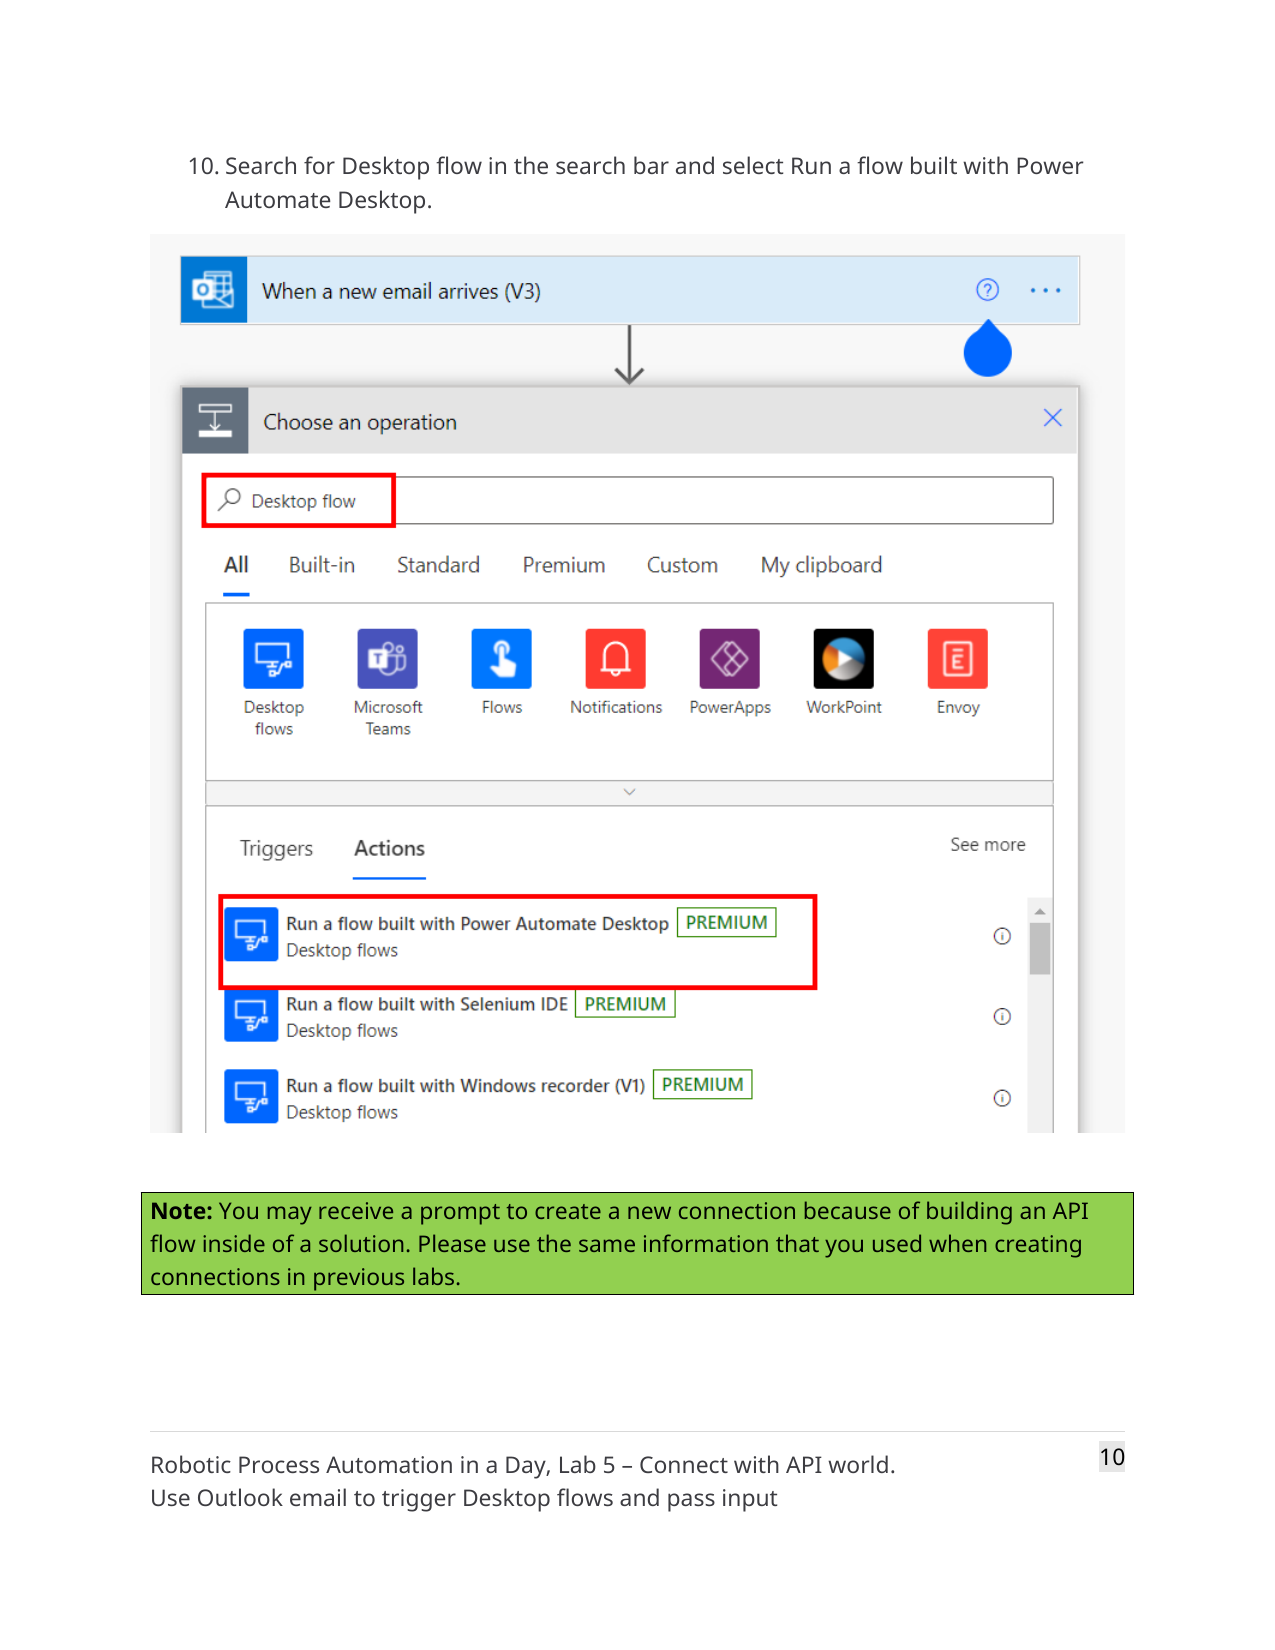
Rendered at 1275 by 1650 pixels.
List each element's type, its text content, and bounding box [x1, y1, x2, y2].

text Note: You may receive a prompt to create a new connection because of building an API flow inside of a solution. Please use the same information that you used when creating connections in previous labs. [142, 1193, 1133, 1294]
picture [150, 234, 1125, 1133]
list Search for Desktop flow in the search bar and select Run a flow built with Power Automate Desktop. [187, 150, 1125, 215]
